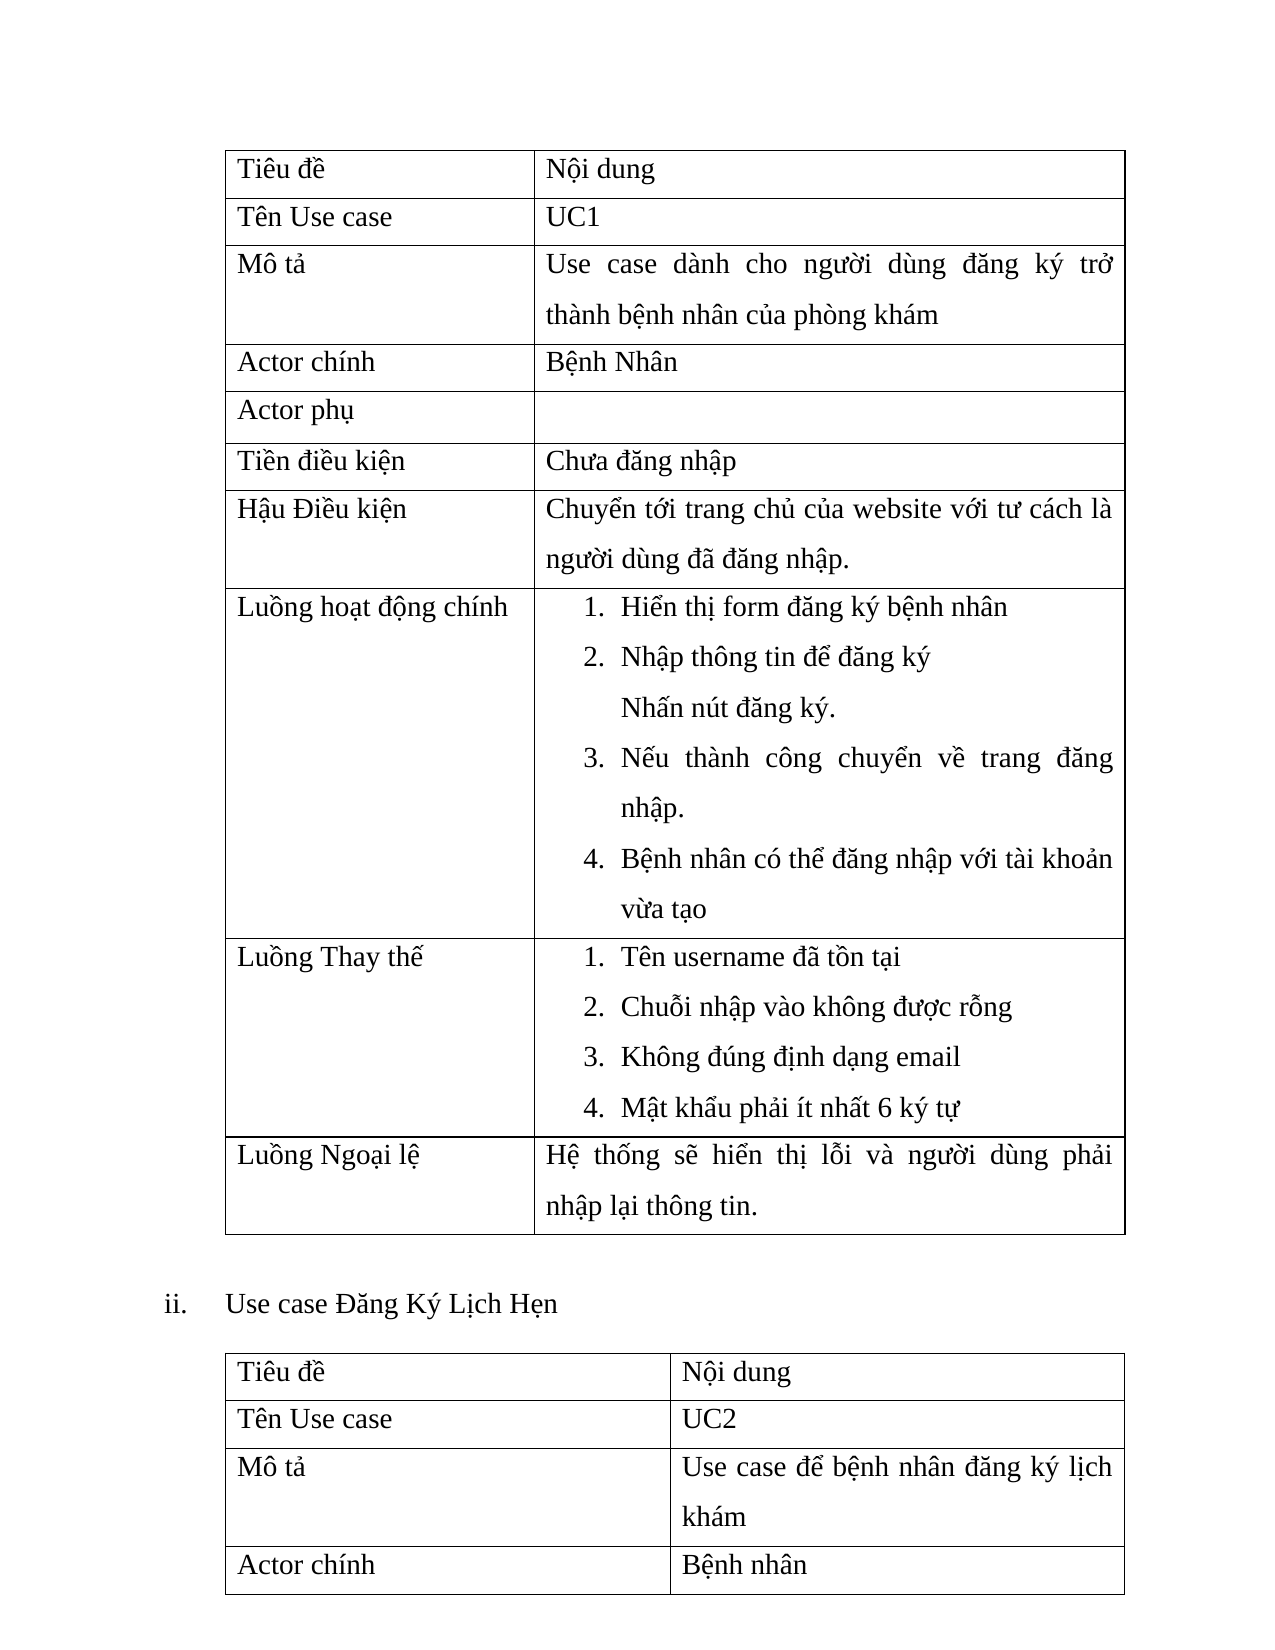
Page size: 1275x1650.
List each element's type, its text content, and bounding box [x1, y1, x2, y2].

table_cell Actor chính [226, 345, 534, 391]
table_cell Chưa đăng nhập [535, 444, 1124, 490]
table_cell Tên username đã tồn tại Chuỗi nhập vào không được rỗng Không đúng định dạng email Mật khẩu phải ít nhất 6 ký tự [535, 939, 1124, 1136]
table_header Nội dung [671, 1354, 1124, 1400]
table_cell Hậu Điều kiện [226, 491, 534, 588]
table_cell [535, 392, 1124, 442]
table_cell Bệnh Nhân [535, 345, 1124, 391]
table_cell Tiền điều kiện [226, 444, 534, 490]
table_cell Actor phụ [226, 392, 534, 442]
table_cell Use case dành cho người dùng đăng ký trở thành bệnh nhân của phòng khám [535, 246, 1124, 343]
table_cell Chuyển tới trang chủ của website với tư cách là người dùng đã đăng nhập. [535, 491, 1124, 588]
table_cell Actor chính [226, 1547, 670, 1594]
table_cell Luồng Thay thế [226, 939, 534, 1136]
table_cell Luồng Ngoại lệ [226, 1138, 534, 1234]
table_cell Hiển thị form đăng ký bệnh nhân Nhập thông tin để đăng ký Nhấn nút đăng ký. Nếu thành công chuyển về trang đăng nhập. Bệnh nhân có thể đăng nhập với tài khoản vừa tạo [535, 589, 1124, 938]
table_header Tiêu đề [226, 1354, 670, 1400]
table_cell Hệ thống sẽ hiển thị lỗi và người dùng phải nhập lại thông tin. [535, 1138, 1124, 1234]
table_cell Bệnh nhân [671, 1547, 1124, 1594]
table_cell UC1 [535, 199, 1124, 245]
table_cell Use case để bệnh nhân đăng ký lịch khám [671, 1449, 1124, 1546]
table_cell Mô tả [226, 1449, 670, 1546]
table_cell Mô tả [226, 246, 534, 343]
table_cell Luồng hoạt động chính [226, 589, 534, 938]
table_cell UC2 [671, 1401, 1124, 1448]
table_header Nội dung [535, 151, 1124, 198]
table_header Tiêu đề [226, 151, 534, 198]
table_cell Tên Use case [226, 1401, 670, 1448]
table_cell Tên Use case [226, 199, 534, 245]
list Use case Đăng Ký Lịch Hẹn [187, 1286, 1125, 1319]
